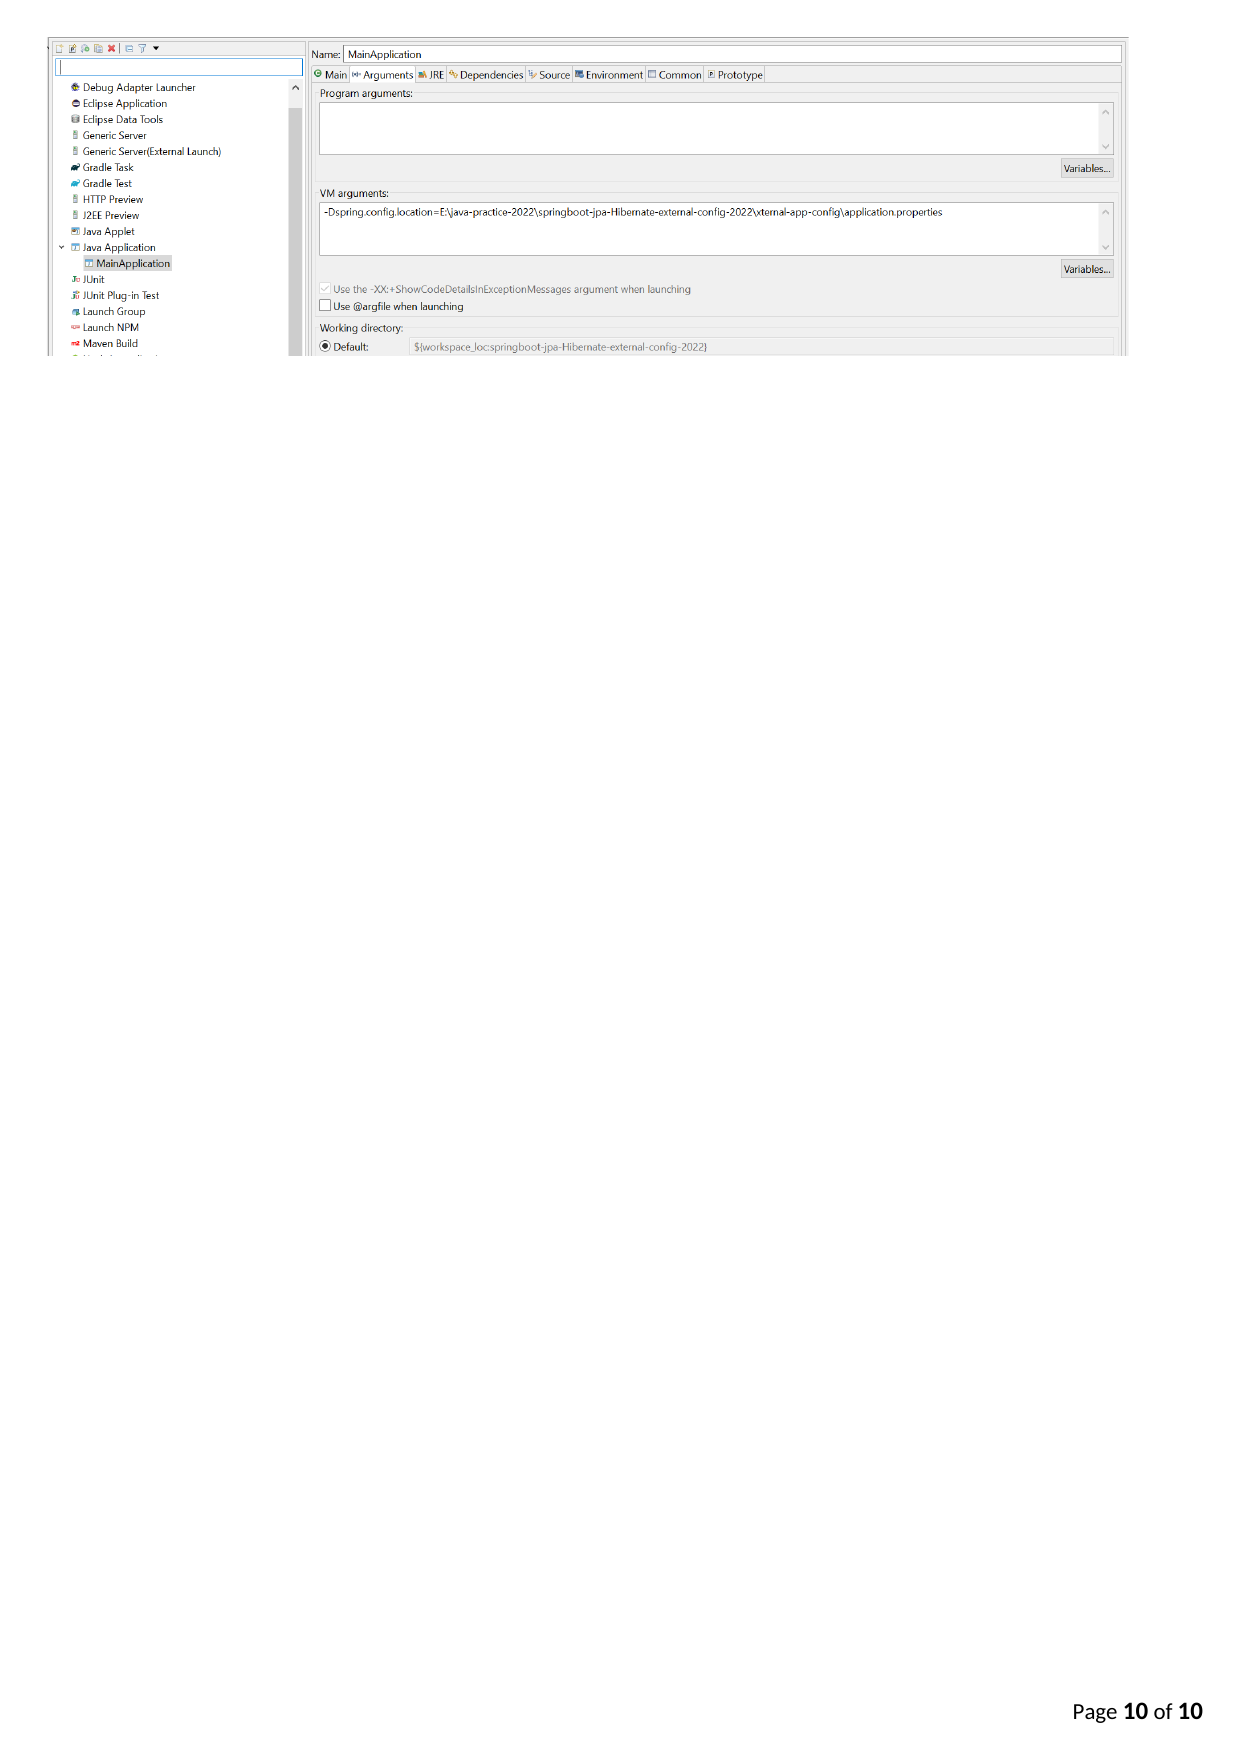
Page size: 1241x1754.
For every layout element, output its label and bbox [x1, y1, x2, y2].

picture [46, 37, 1129, 356]
